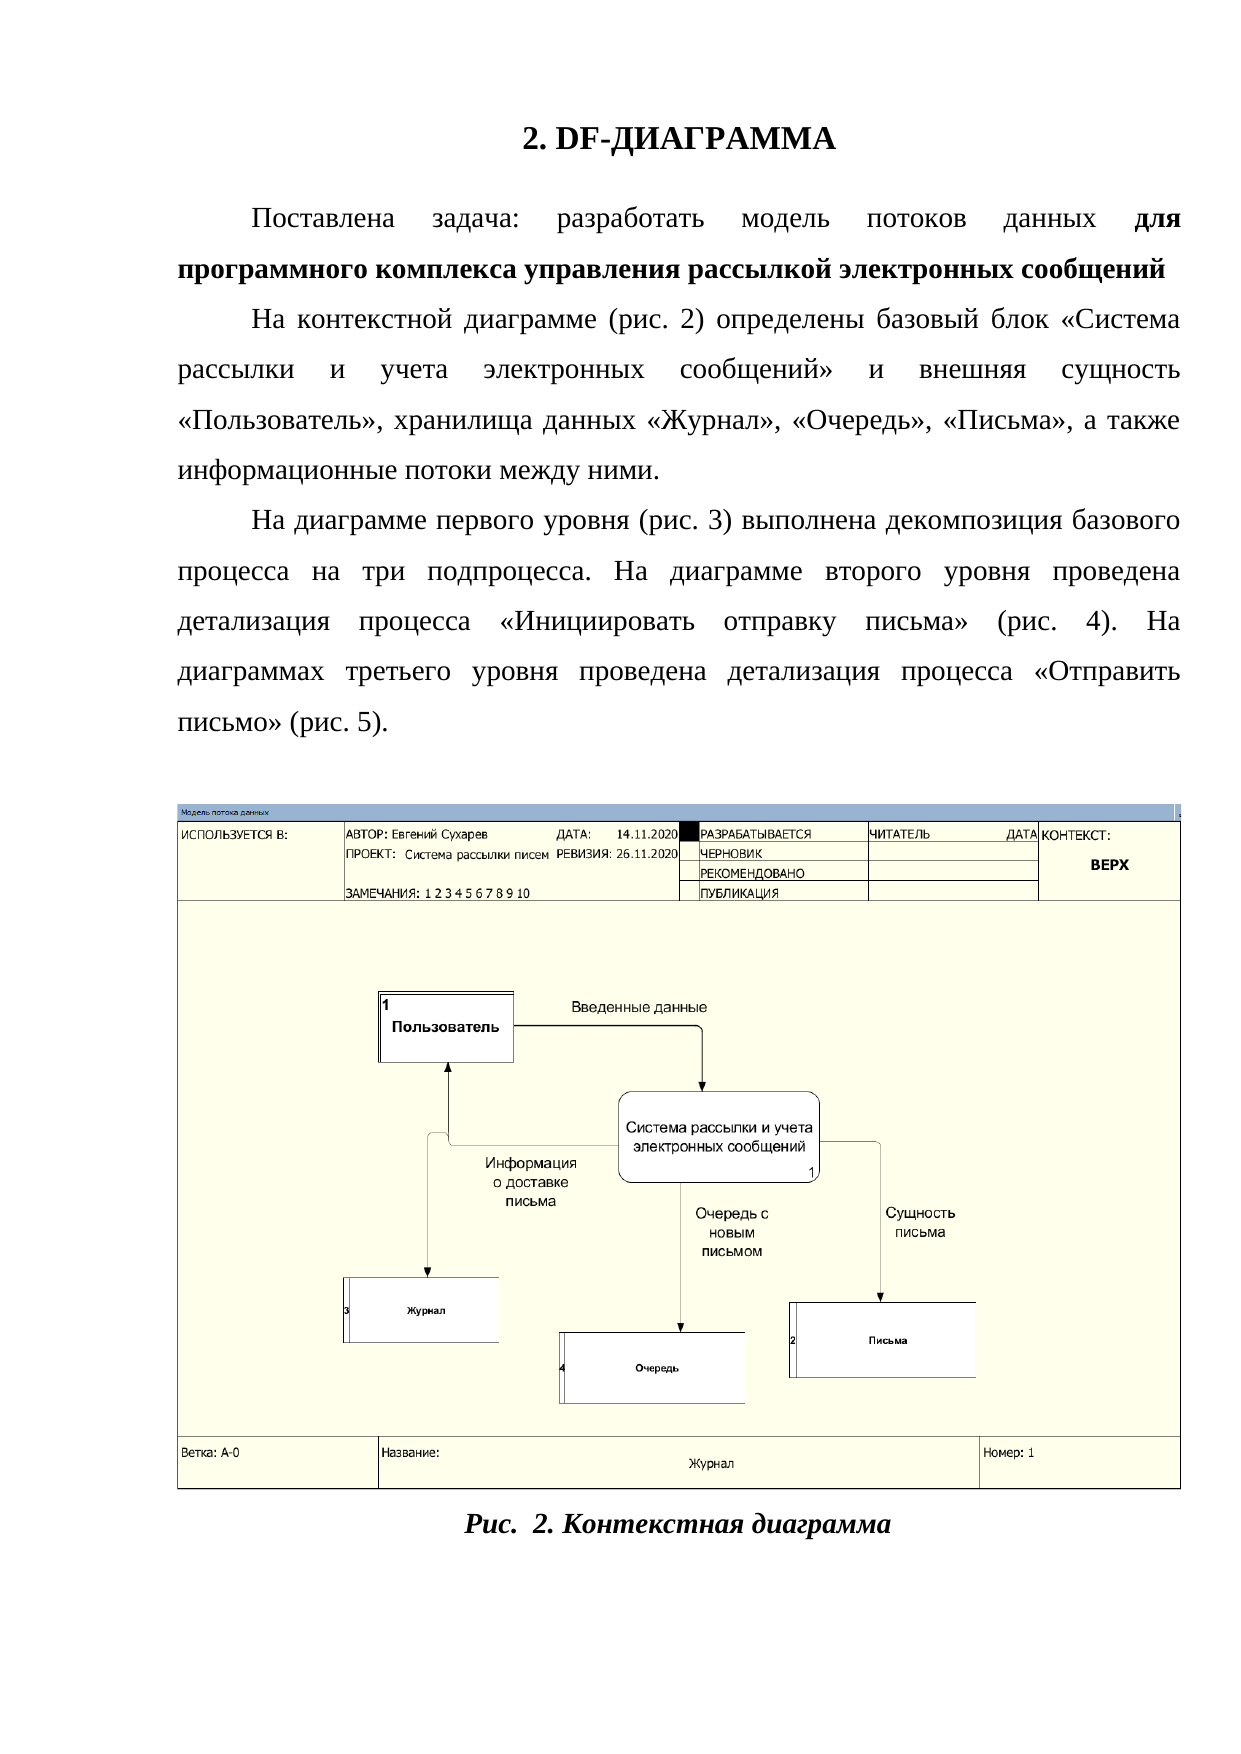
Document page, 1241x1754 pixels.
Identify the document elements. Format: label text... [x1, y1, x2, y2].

text На диаграмме первого уровня (рис. 3) выполнена декомпозиция базового процесса на три подпроцесса. На диаграмме второго уровня проведена детализация процесса «Инициировать отправку письма» (рис. 4). На диаграммах третьего уровня проведена детализация процесса «Отправить письмо» (рис. 5). [177, 502, 1181, 737]
text Рис. 2. Контекстная диаграмма [177, 1507, 1181, 1540]
picture [177, 804, 1182, 1490]
subtitle DF-диаграмма [177, 118, 1181, 156]
text Поставлена задача: разработать модель потоков данных для программного комплекса управления рассылкой электронных сообщений [177, 201, 1181, 284]
text На контекстной диаграмме (рис. 2) определены базовый блок «Система рассылки и учета электронных сообщений» и внешняя сущность «Пользователь», хранилища данных «Журнал», «Очередь», «Письма», а также информационные потоки между ними. [177, 301, 1181, 486]
